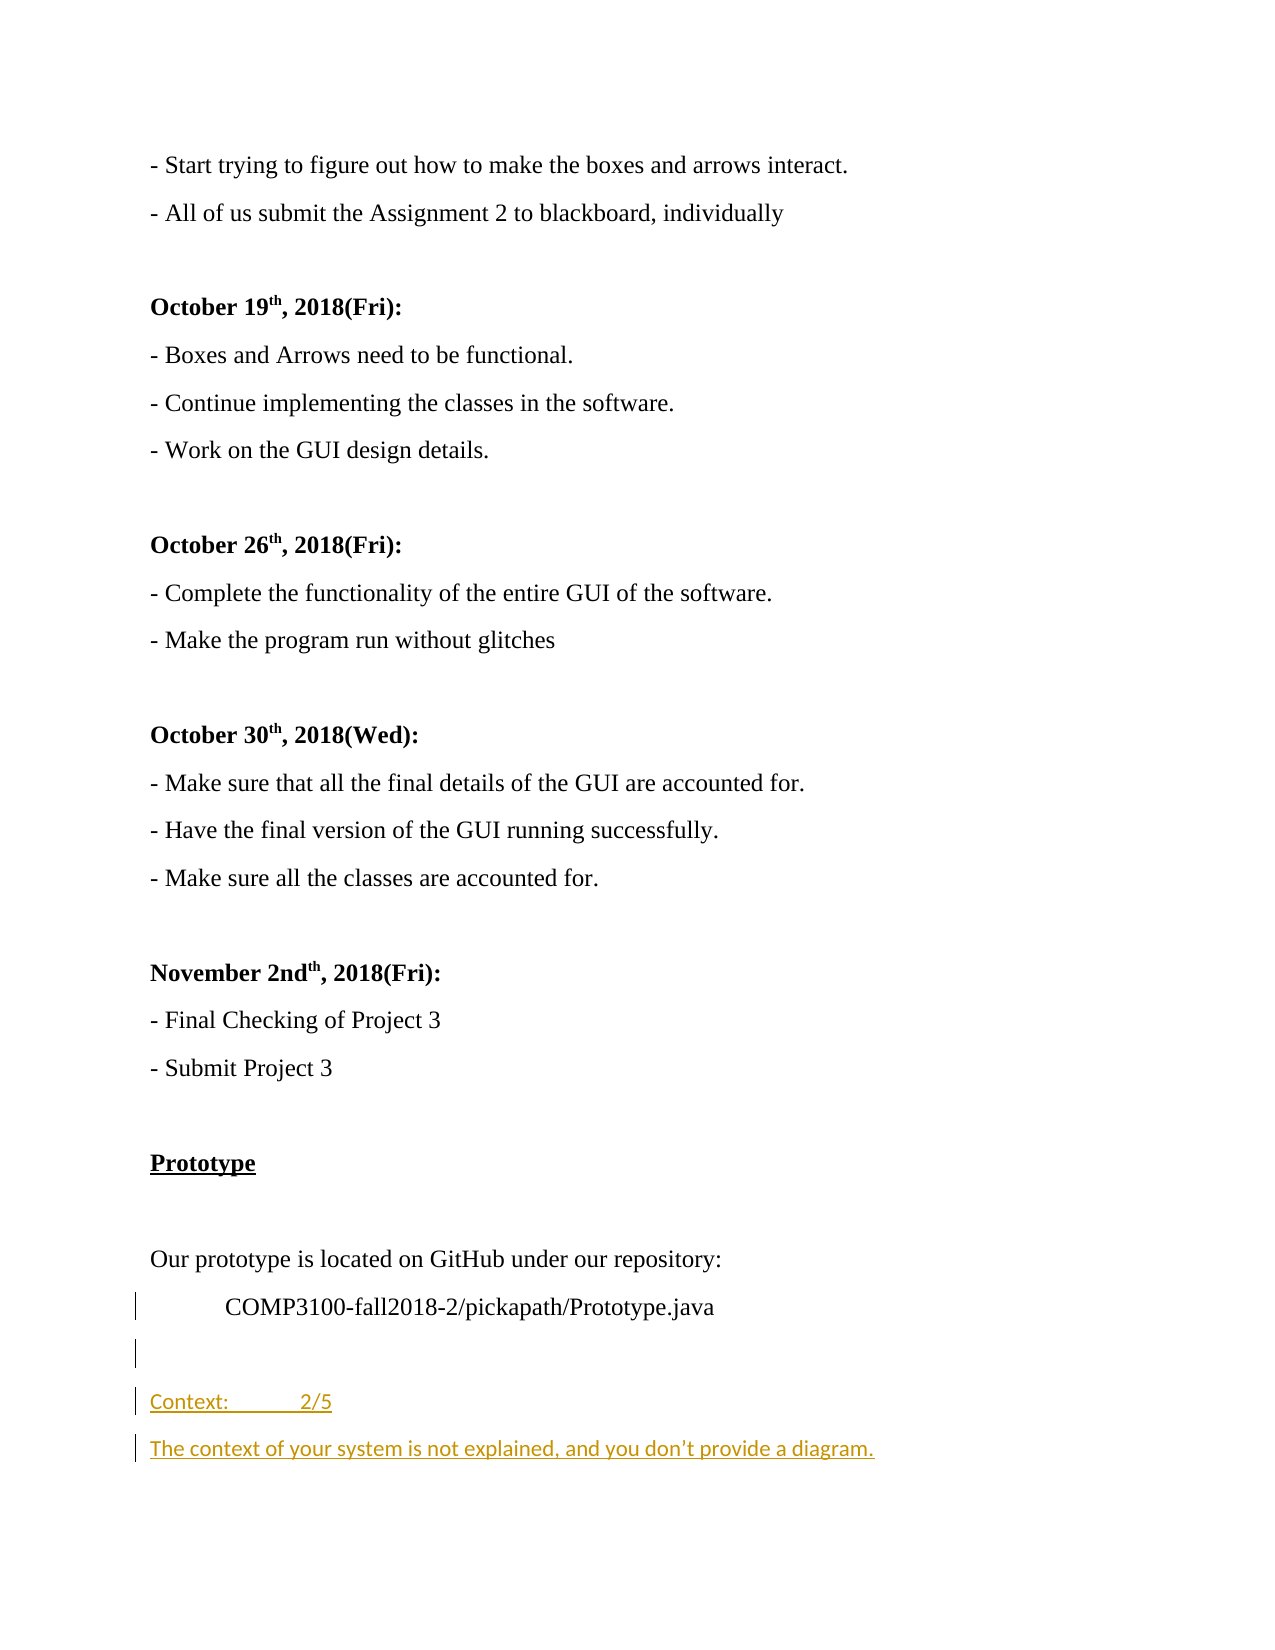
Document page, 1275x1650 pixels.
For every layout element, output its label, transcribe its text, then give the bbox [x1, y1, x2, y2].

text - Make the program run without glitches [150, 625, 1125, 654]
text - All of us submit the Assignment 2 to blackboard, individually [150, 198, 1125, 226]
text - Work on the GUI design details. [150, 435, 1125, 464]
text - Final Checking of Project 3 [150, 1005, 1125, 1034]
text COMP3100-fall2018-2/pickapath/Prototype.java [150, 1292, 1125, 1320]
text - Start trying to figure out how to make the boxes and arrows interact. [150, 150, 1125, 179]
text October 26th, 2018(Fri): [150, 530, 1125, 559]
text October 30th, 2018(Wed): [150, 720, 1125, 749]
text - Make sure that all the final details of the GUI are accounted for. [150, 768, 1125, 796]
text November 2ndth, 2018(Fri): [150, 958, 1125, 986]
text - Submit Project 3 [150, 1053, 1125, 1082]
text October 19th, 2018(Fri): [150, 292, 1125, 321]
text Prototype [150, 1148, 1125, 1177]
text - Have the final version of the GUI running successfully. [150, 815, 1125, 844]
text - Continue implementing the classes in the software. [150, 388, 1125, 416]
text - Make sure all the classes are accounted for. [150, 863, 1125, 892]
text Our prototype is located on GitHub under our repository: [150, 1244, 1125, 1273]
text - Boxes and Arrows need to be functional. [150, 340, 1125, 369]
text - Complete the functionality of the entire GUI of the software. [150, 578, 1125, 606]
